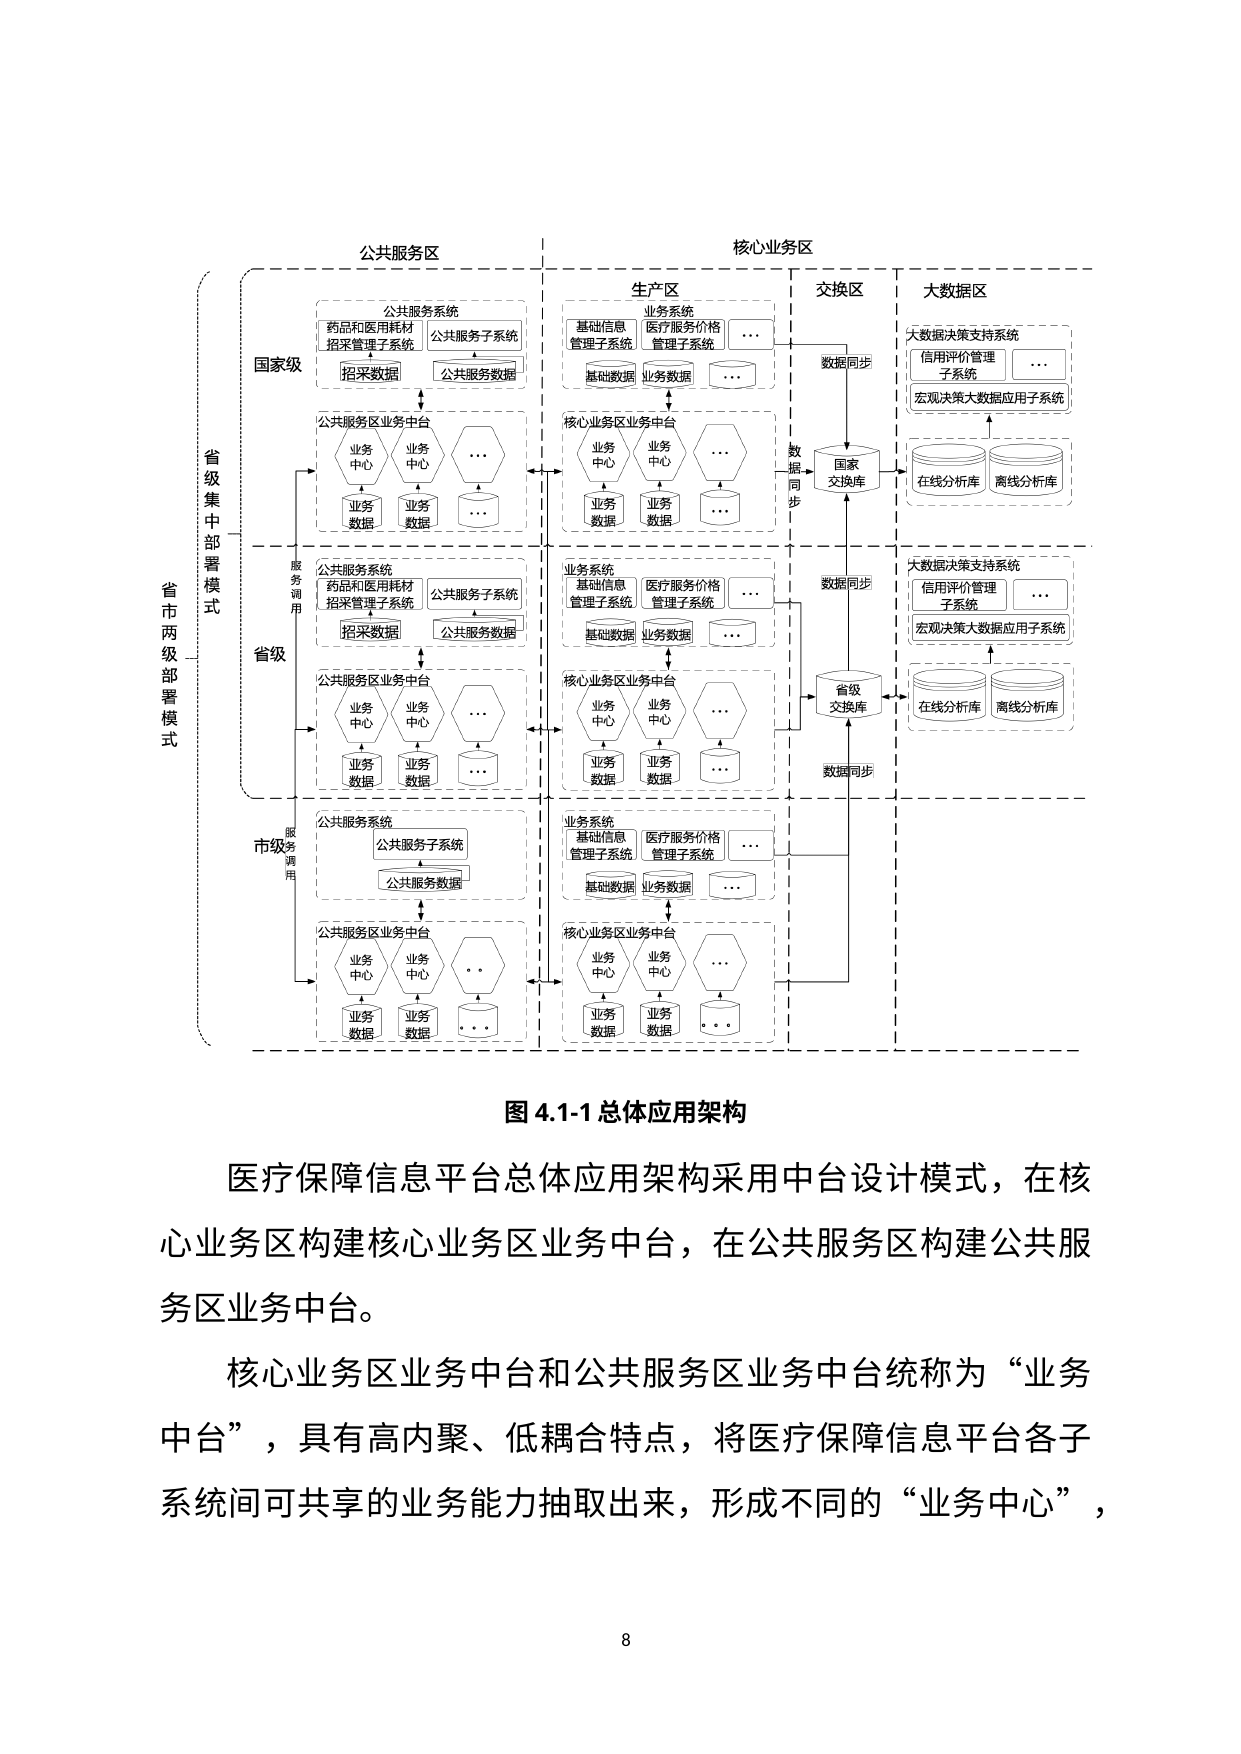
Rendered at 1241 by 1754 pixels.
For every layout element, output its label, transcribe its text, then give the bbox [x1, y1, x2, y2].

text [159, 1338, 1092, 1533]
text 医疗保障信息平台总体应用架构采用中台设计模式，在核心业务区构建核心业务区业务中台，在公共服务区构建公共服务区业务中台。 [159, 1143, 1092, 1338]
text 图4.1-1总体应用架构 [159, 1078, 1092, 1143]
picture [159, 232, 1093, 1052]
